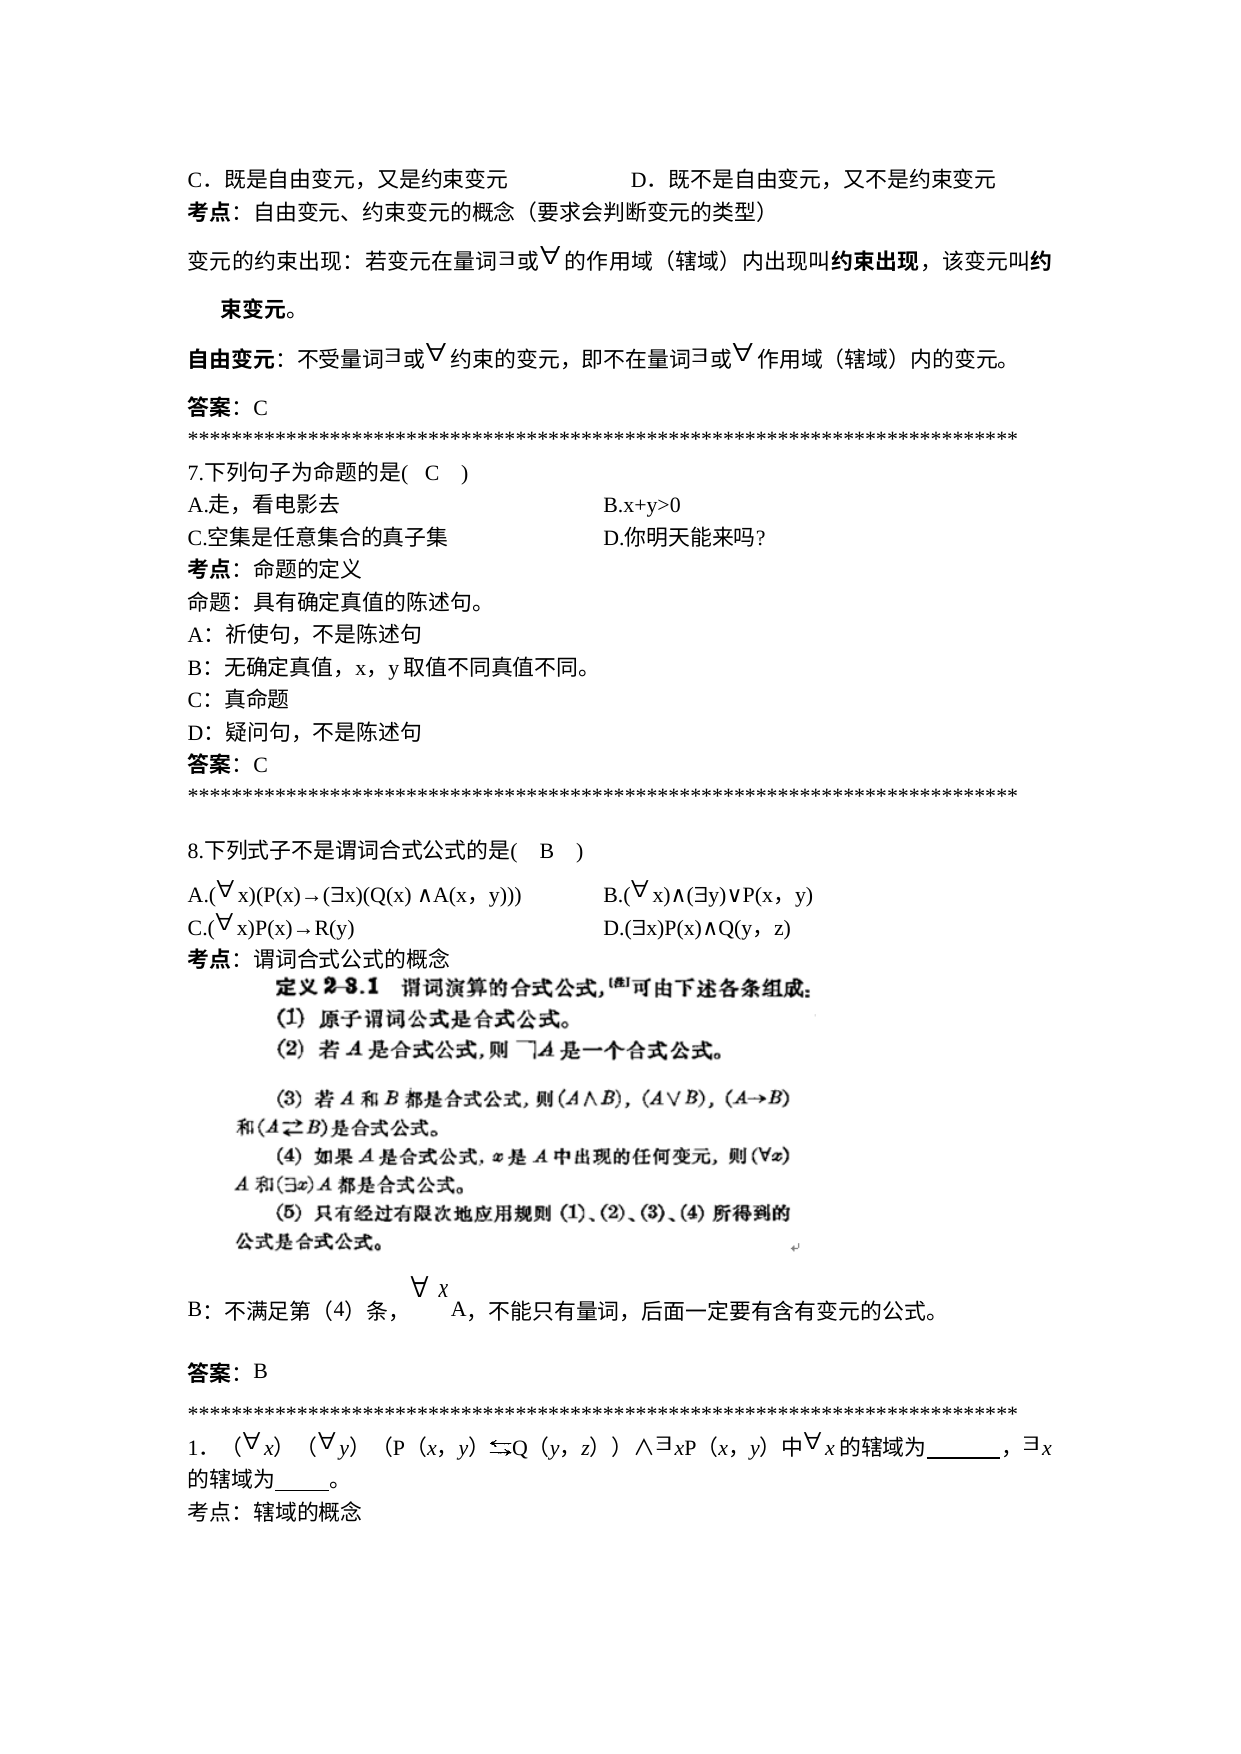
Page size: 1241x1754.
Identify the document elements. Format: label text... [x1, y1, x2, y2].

text C．既是自由变元，又是约束变元 D．既不是自由变元，又不是约束变元 [187, 162, 1053, 194]
text 考点：自由变元、约束变元的概念（要求会判断变元的类型） [187, 194, 1053, 227]
text D：疑问句，不是陈述句 [187, 714, 1053, 747]
text A.走，看电影去 B.x+y>0 [187, 487, 1053, 519]
text 变元的约束出现：若变元在量词或的作用域（辖域）内出现叫约束出现，该变元叫约束变元。 [187, 227, 1053, 324]
text **************************************************************************** [187, 779, 1053, 812]
text **************************************************************************** [187, 1397, 1053, 1429]
picture [489, 1439, 512, 1456]
text 7.下列句子为命题的是( C ) [187, 454, 1053, 487]
text A：祈使句，不是陈述句 [187, 617, 1053, 649]
text C：真命题 [187, 682, 1053, 714]
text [187, 422, 1053, 454]
text B：不满足第（4）条，A，不能只有量词，后面一定要有含有变元的公式。 [187, 1267, 1053, 1332]
text 答案：B [187, 1332, 1053, 1397]
text 考点：辖域的概念 [187, 1494, 1053, 1527]
text C.空集是任意集合的真子集 D.你明天能来吗? [187, 519, 1053, 552]
text 答案：C [187, 747, 1053, 779]
picture [231, 974, 835, 1261]
text 考点：命题的定义 [187, 552, 1053, 584]
text 命题：具有确定真值的陈述句。 [187, 584, 1053, 617]
text 1．（x）（y）（P（x，y）Q（y，z））∧xP（x，y）中x的辖域为 ，x的辖域为 。 [187, 1429, 1053, 1494]
text 8.下列式子不是谓词合式公式的是( B ) [187, 812, 1053, 877]
text A.(x)(P(x)→(x)(Q(x) ∧A(x，y))) B.(x)∧(y)∨P(x，y) [187, 877, 1053, 909]
text 答案：C [187, 389, 1053, 422]
text B：无确定真值，x，y取值不同真值不同。 [187, 649, 1053, 682]
text 考点：谓词合式公式的概念 [187, 942, 1053, 974]
text C.(x)P(x)→R(y) D.(x)P(x)∧Q(y，z) [187, 909, 1053, 942]
text 自由变元：不受量词或约束的变元，即不在量词或作用域（辖域）内的变元。 [187, 324, 1053, 389]
